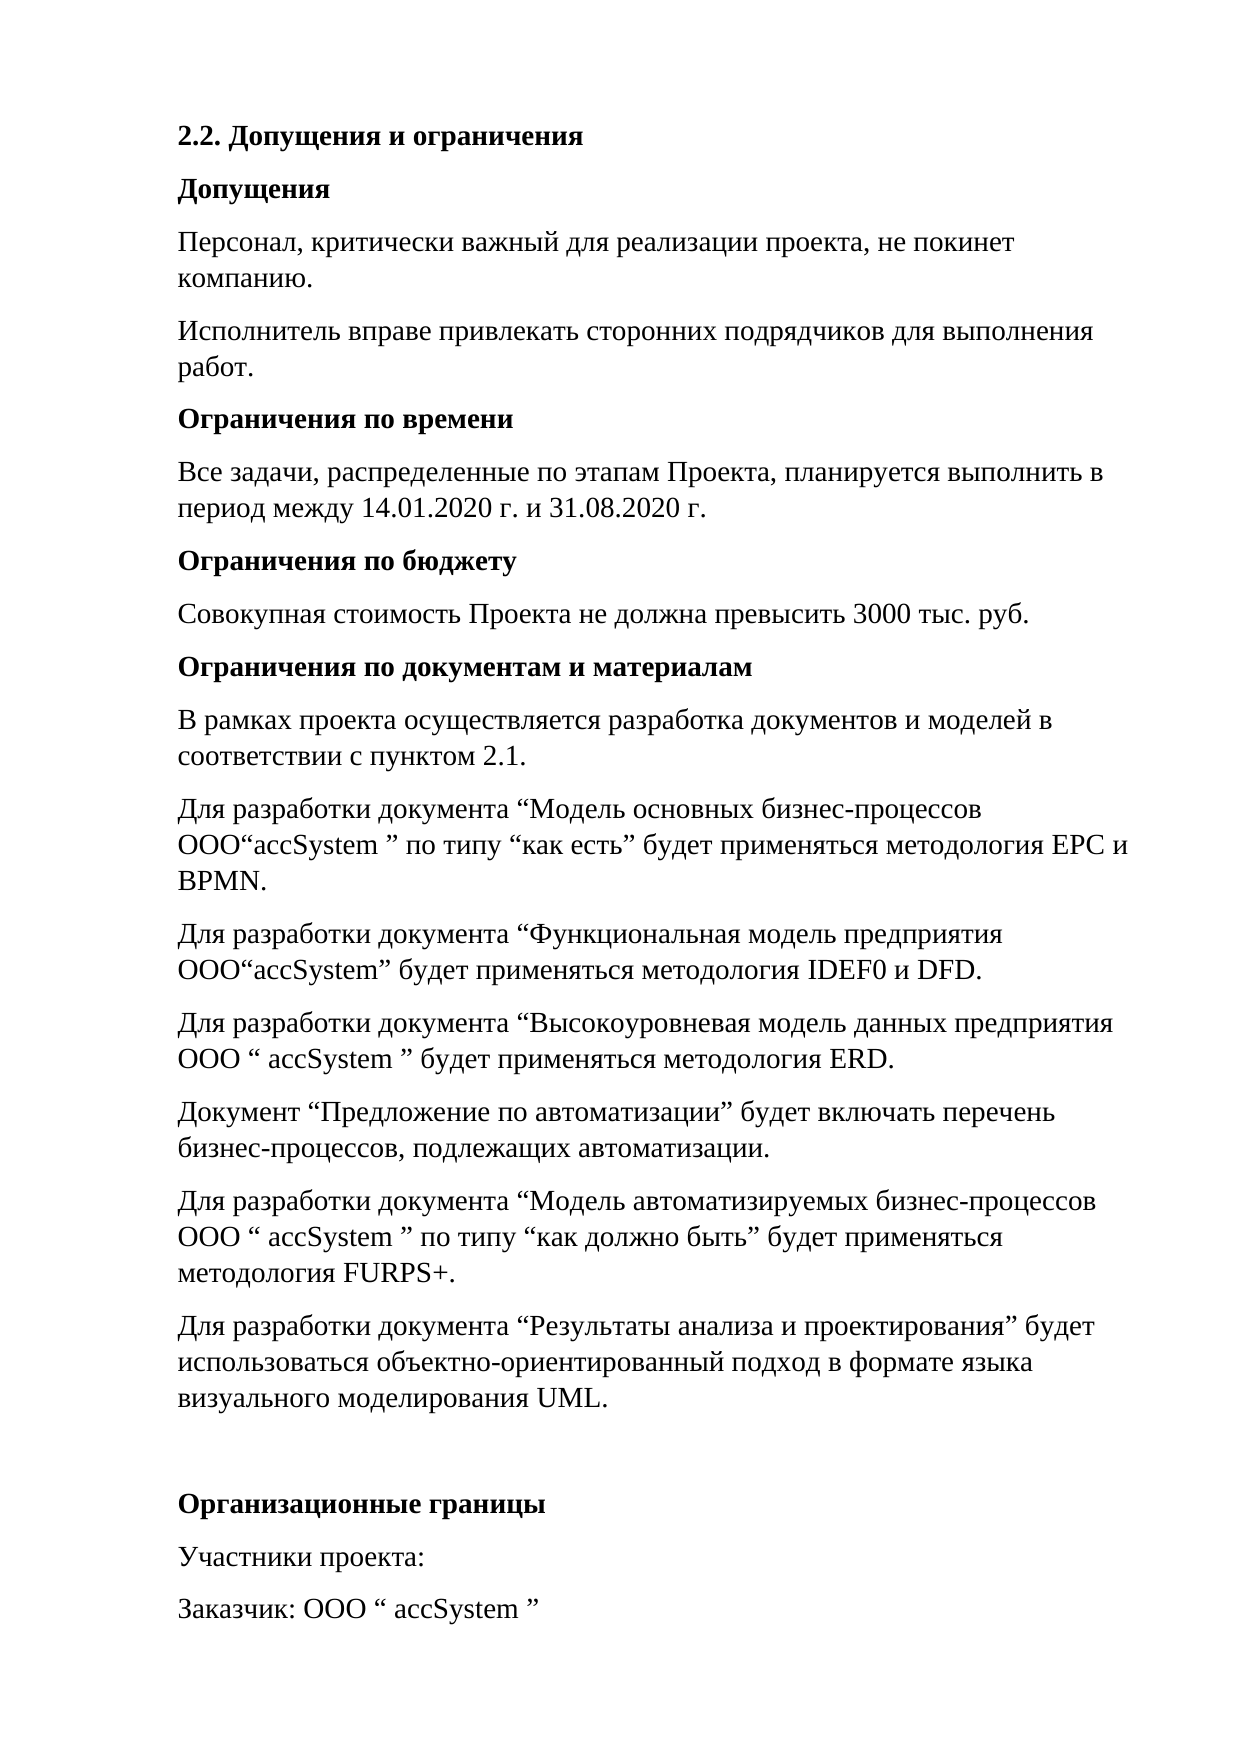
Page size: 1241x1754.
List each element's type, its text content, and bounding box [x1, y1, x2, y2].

text Организационные границы [177, 1486, 1152, 1519]
text Участники проекта: [177, 1539, 1152, 1572]
text Для разработки документа “Модель автоматизируемых бизнес-процессов ООО “ accSystem ” по типу “как должно быть” будет применяться методология FURPS+. [177, 1183, 1152, 1289]
text Ограничения по времени [177, 402, 1152, 435]
text Заказчик: ООО “ accSystem ” [177, 1591, 1152, 1625]
text Для разработки документа “Результаты анализа и проектирования” будет использоваться объектно-ориентированный подход в формате языка визуального моделирования UML. [177, 1308, 1152, 1414]
text Персонал, критически важный для реализации проекта, не покинет компанию. [177, 224, 1152, 293]
text Допущения [177, 171, 1152, 204]
text Ограничения по документам и материалам [177, 649, 1152, 683]
text Ограничения по бюджету [177, 543, 1152, 577]
text Все задачи, распределенные по этапам Проекта, планируется выполнить в период между 14.01.2020 г. и 31.08.2020 г. [177, 454, 1152, 524]
text Совокупная стоимость Проекта не должна превысить 3000 тыс. руб. [177, 596, 1152, 630]
text Для разработки документа “Функциональная модель предприятия ООО“accSystem” будет применяться методология IDEF0 и DFD. [177, 916, 1152, 986]
text Для разработки документа “Высокоуровневая модель данных предприятия ООО “ accSystem ” будет применяться методология ERD. [177, 1005, 1152, 1074]
text Для разработки документа “Модель основных бизнес-процессов ООО“accSystem ” по типу “как есть” будет применяться методология EPC и BPMN. [177, 791, 1152, 897]
text Документ “Предложение по автоматизации” будет включать перечень бизнес-процессов, подлежащих автоматизации. [177, 1094, 1152, 1163]
text В рамках проекта осуществляется разработка документов и моделей в соответствии с пунктом 2.1. [177, 702, 1152, 772]
text 2.2. Допущения и ограничения [177, 118, 1152, 152]
text Исполнитель вправе привлекать сторонних подрядчиков для выполнения работ. [177, 313, 1152, 382]
